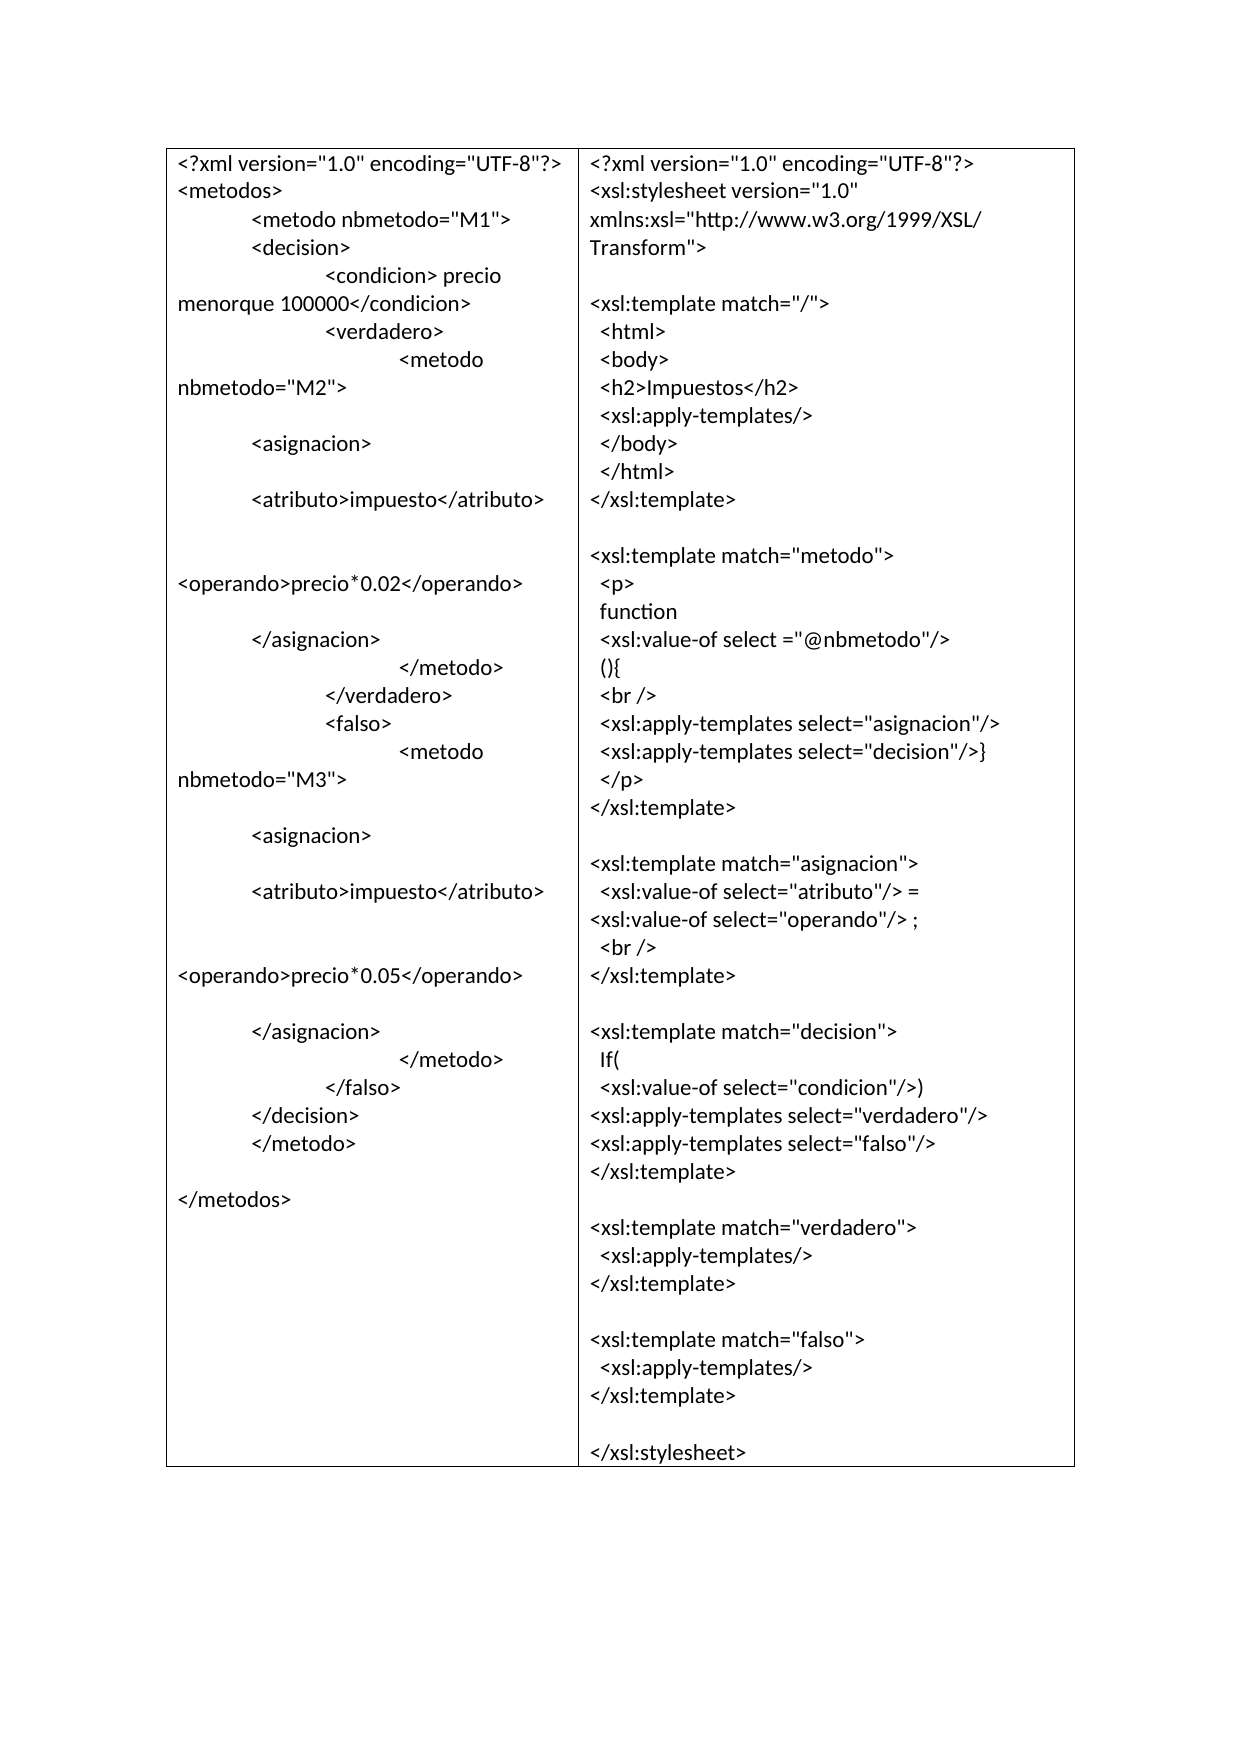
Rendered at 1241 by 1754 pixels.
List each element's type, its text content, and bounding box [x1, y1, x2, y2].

table_header <?xml version="1.0" encoding="UTF-8"?> <metodos> <metodo nbmetodo="M1"> <decision> <condicion> precio menorque 100000</condicion> <verdadero> <metodo nbmetodo="M2"> <asignacion> <atributo>impuesto</atributo> <operando>precio*0.02</operando> </asignacion> </metodo> </verdadero> <falso> <metodo nbmetodo="M3"> <asignacion> <atributo>impuesto</atributo> <operando>precio*0.05</operando> </asignacion> </metodo> </falso> </decision> </metodo> </metodos> [167, 149, 578, 1466]
table_header <?xml version="1.0" encoding="UTF-8"?> <xsl:stylesheet version="1.0" xmlns:xsl="http://www.w3.org/1999/XSL/Transform"> <xsl:template match="/"> <html> <body> <h2>Impuestos</h2> <xsl:apply-templates/> </body> </html> </xsl:template> <xsl:template match="metodo"> <p> function <xsl:value-of select ="@nbmetodo"/> (){ <br /> <xsl:apply-templates select="asignacion"/> <xsl:apply-templates select="decision"/>} </p> </xsl:template> <xsl:template match="asignacion"> <xsl:value-of select="atributo"/> = <xsl:value-of select="operando"/> ; <br /> </xsl:template> <xsl:template match="decision"> If( <xsl:value-of select="condicion"/>) <xsl:apply-templates select="verdadero"/> <xsl:apply-templates select="falso"/> </xsl:template> <xsl:template match="verdadero"> <xsl:apply-templates/> </xsl:template> <xsl:template match="falso"> <xsl:apply-templates/> </xsl:template> </xsl:stylesheet> [579, 149, 1074, 1466]
